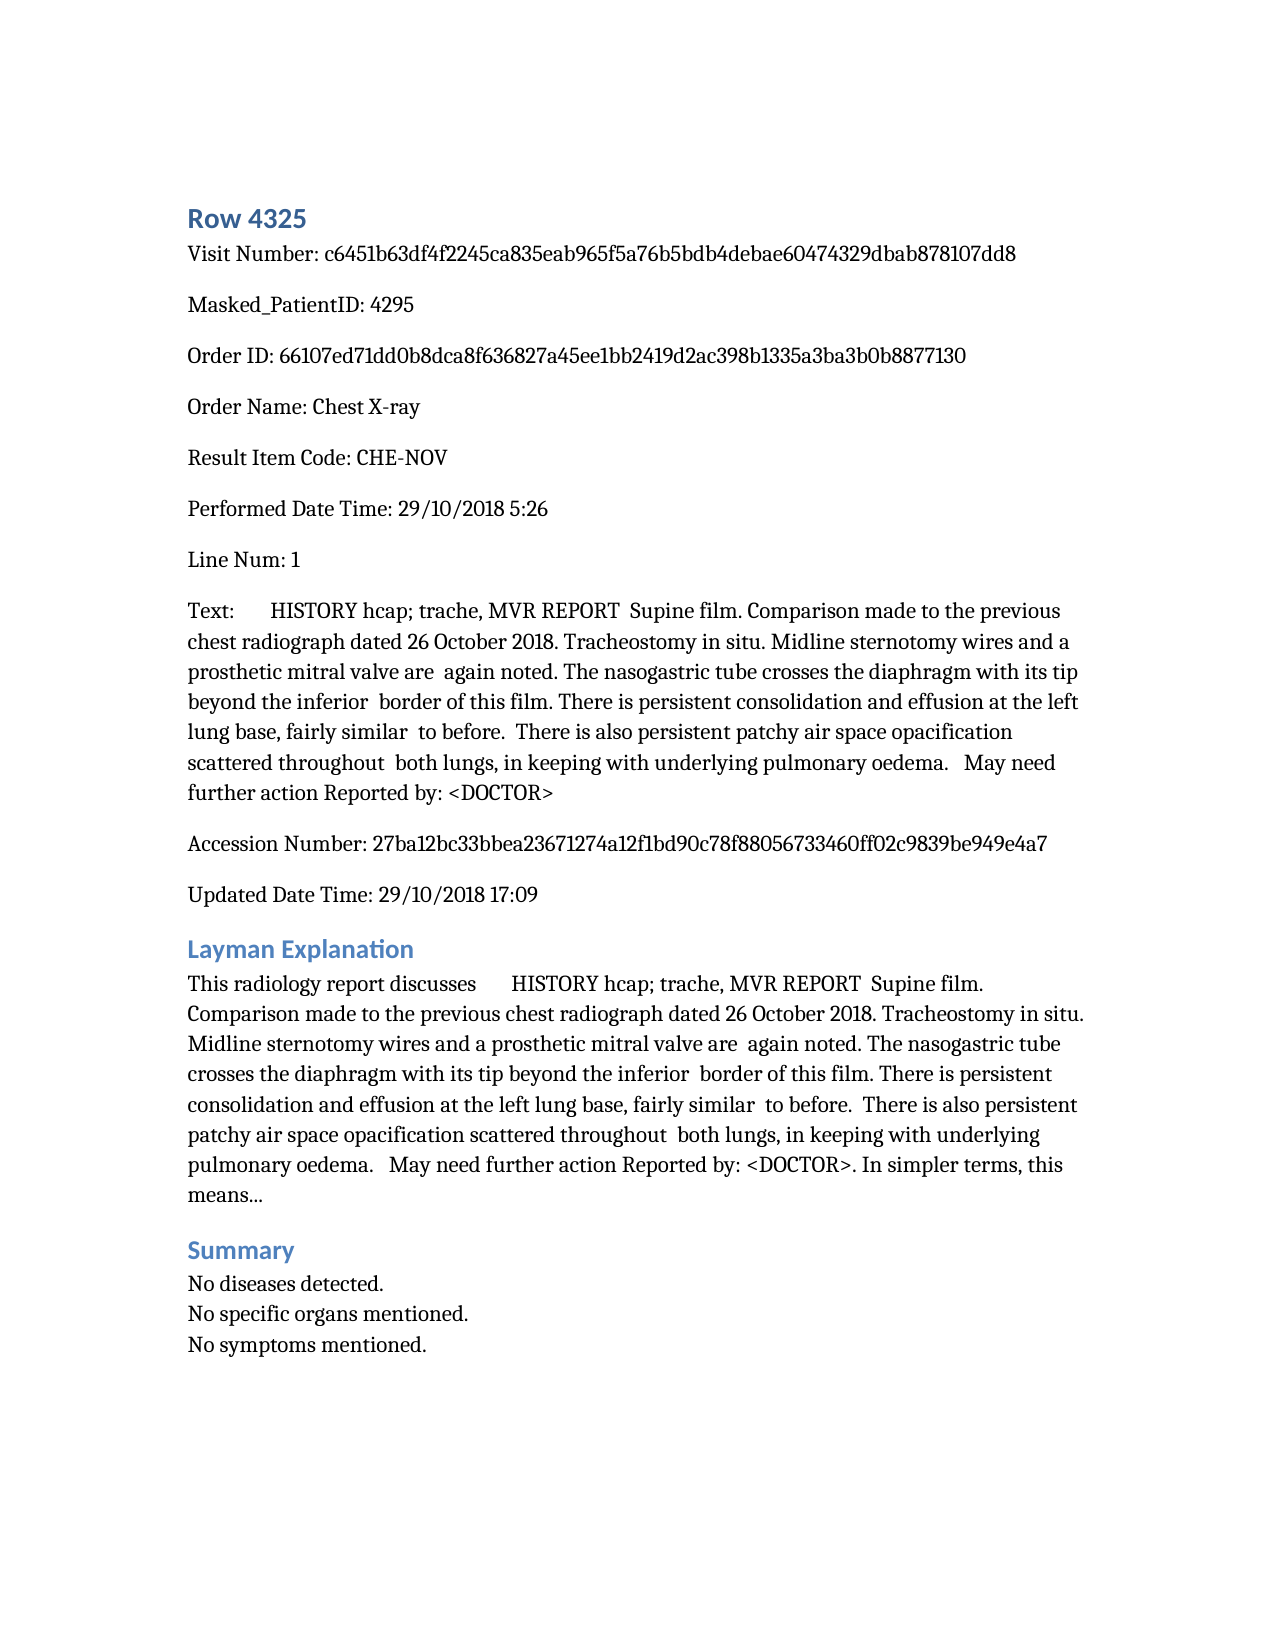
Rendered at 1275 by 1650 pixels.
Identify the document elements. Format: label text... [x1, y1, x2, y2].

text Performed Date Time: 29/10/2018 5:26 [187, 496, 1087, 522]
text Updated Date Time: 29/10/2018 17:09 [187, 882, 1087, 908]
subtitle Row 4325 [187, 200, 1087, 236]
subtitle Layman Explanation [187, 933, 1087, 966]
text Masked_PatientID: 4295 [187, 292, 1087, 318]
subtitle Summary [187, 1233, 1087, 1266]
text Result Item Code: CHE-NOV [187, 445, 1087, 471]
text Order ID: 66107ed71dd0b8dca8f636827a45ee1bb2419d2ac398b1335a3ba3b0b8877130 [187, 343, 1087, 369]
text Line Num: 1 [187, 547, 1087, 573]
text Order Name: Chest X-ray [187, 394, 1087, 420]
text No diseases detected. No specific organs mentioned. No symptoms mentioned. [187, 1271, 1087, 1358]
text Visit Number: c6451b63df4f2245ca835eab965f5a76b5bdb4debae60474329dbab878107dd8 [187, 241, 1087, 267]
text Accession Number: 27ba12bc33bbea23671274a12f1bd90c78f88056733460ff02c9839be949e4a7 [187, 831, 1087, 857]
text This radiology report discusses HISTORY hcap; trache, MVR REPORT Supine film. Comparison made to the previous chest radiograph dated 26 October 2018. Tracheostomy in situ. Midline sternotomy wires and a prosthetic mitral valve are again noted. The nasogastric tube crosses the diaphragm with its tip beyond the inferior border of this film. There is persistent consolidation and effusion at the left lung base, fairly similar to before. There is also persistent patchy air space opacification scattered throughout both lungs, in keeping with underlying pulmonary oedema. May need further action Reported by: <DOCTOR>. In simpler terms, this means... [187, 971, 1087, 1208]
text Text: HISTORY hcap; trache, MVR REPORT Supine film. Comparison made to the previous chest radiograph dated 26 October 2018. Tracheostomy in situ. Midline sternotomy wires and a prosthetic mitral valve are again noted. The nasogastric tube crosses the diaphragm with its tip beyond the inferior border of this film. There is persistent consolidation and effusion at the left lung base, fairly similar to before. There is also persistent patchy air space opacification scattered throughout both lungs, in keeping with underlying pulmonary oedema. May need further action Reported by: <DOCTOR> [187, 598, 1087, 806]
